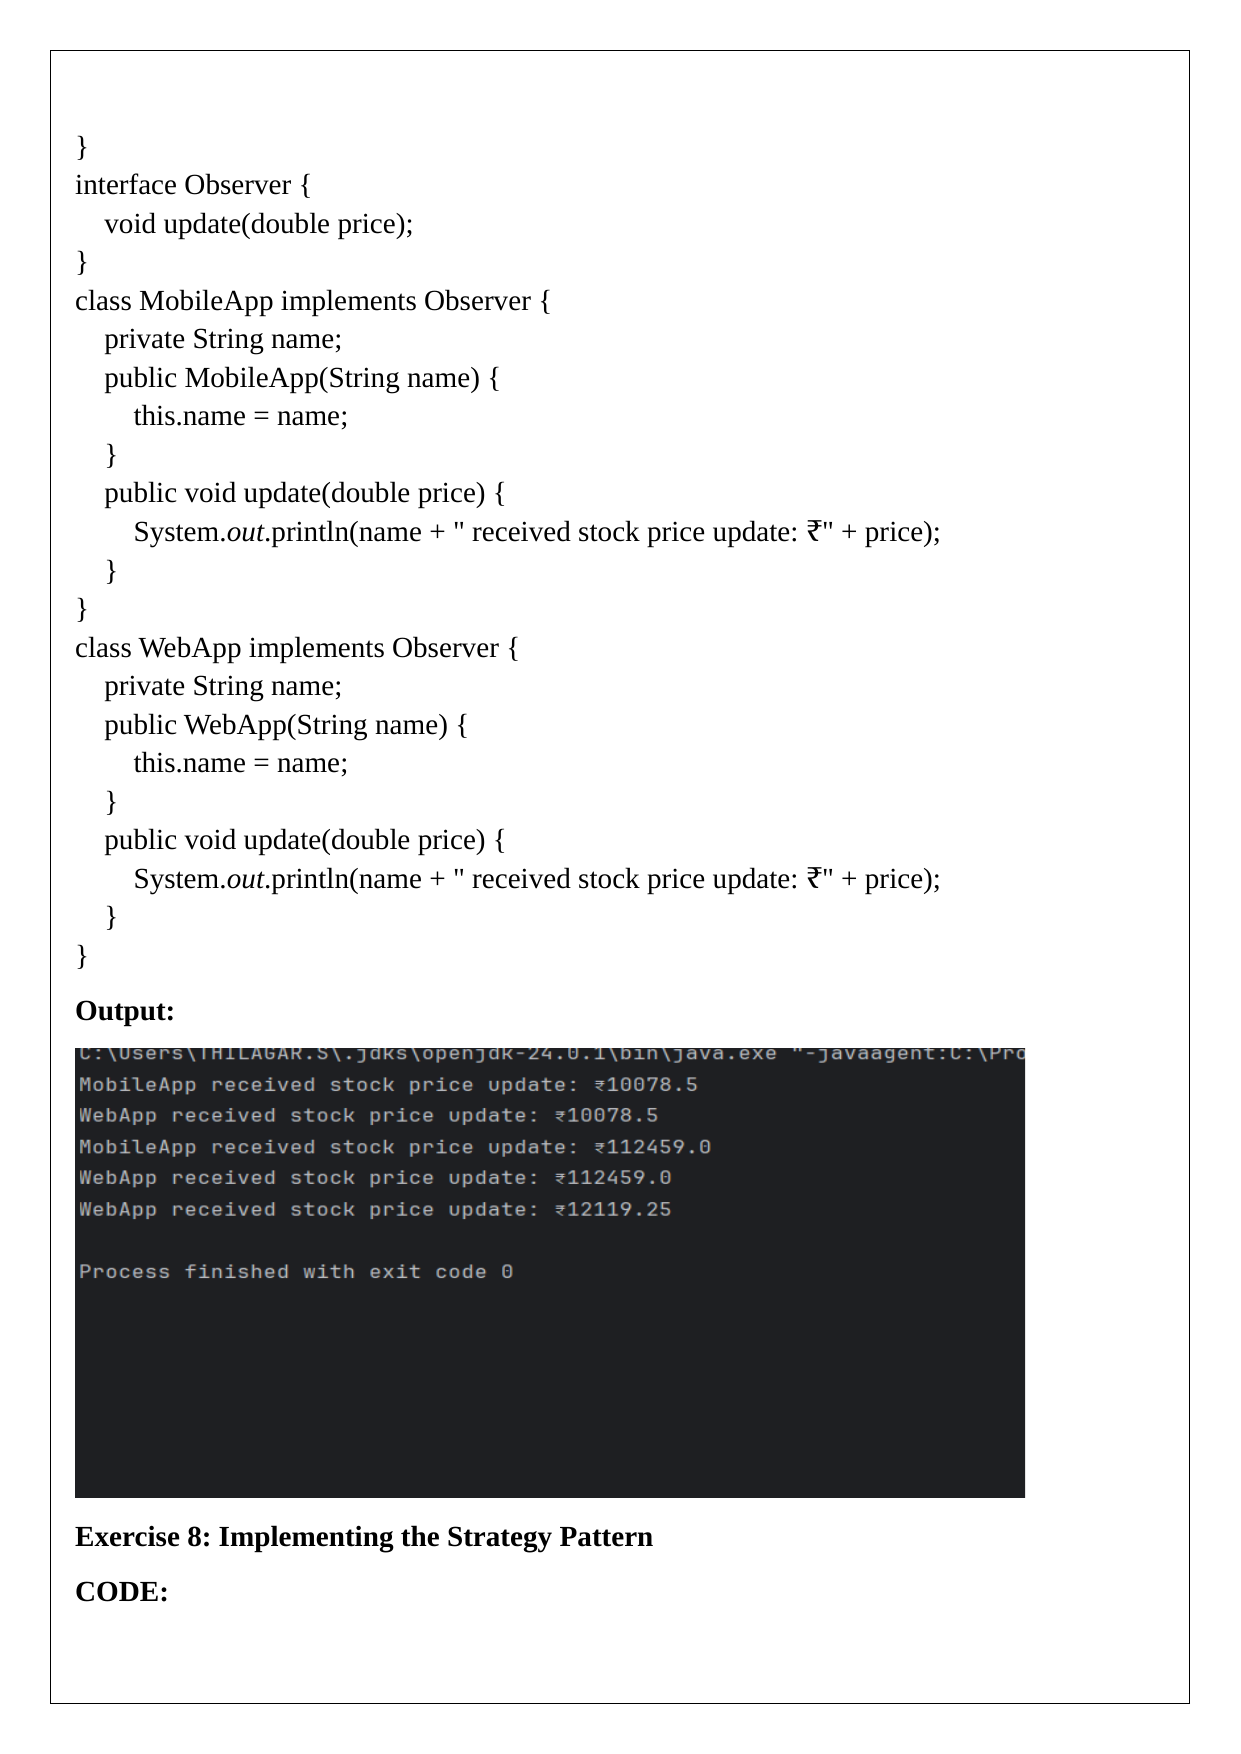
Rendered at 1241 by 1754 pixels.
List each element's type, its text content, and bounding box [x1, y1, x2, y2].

picture [75, 1048, 1025, 1498]
text Exercise 8: Implementing the Strategy Pattern [75, 1519, 1165, 1553]
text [75, 129, 1165, 972]
text CODE: [75, 1574, 1165, 1608]
text Output: [75, 993, 1165, 1027]
